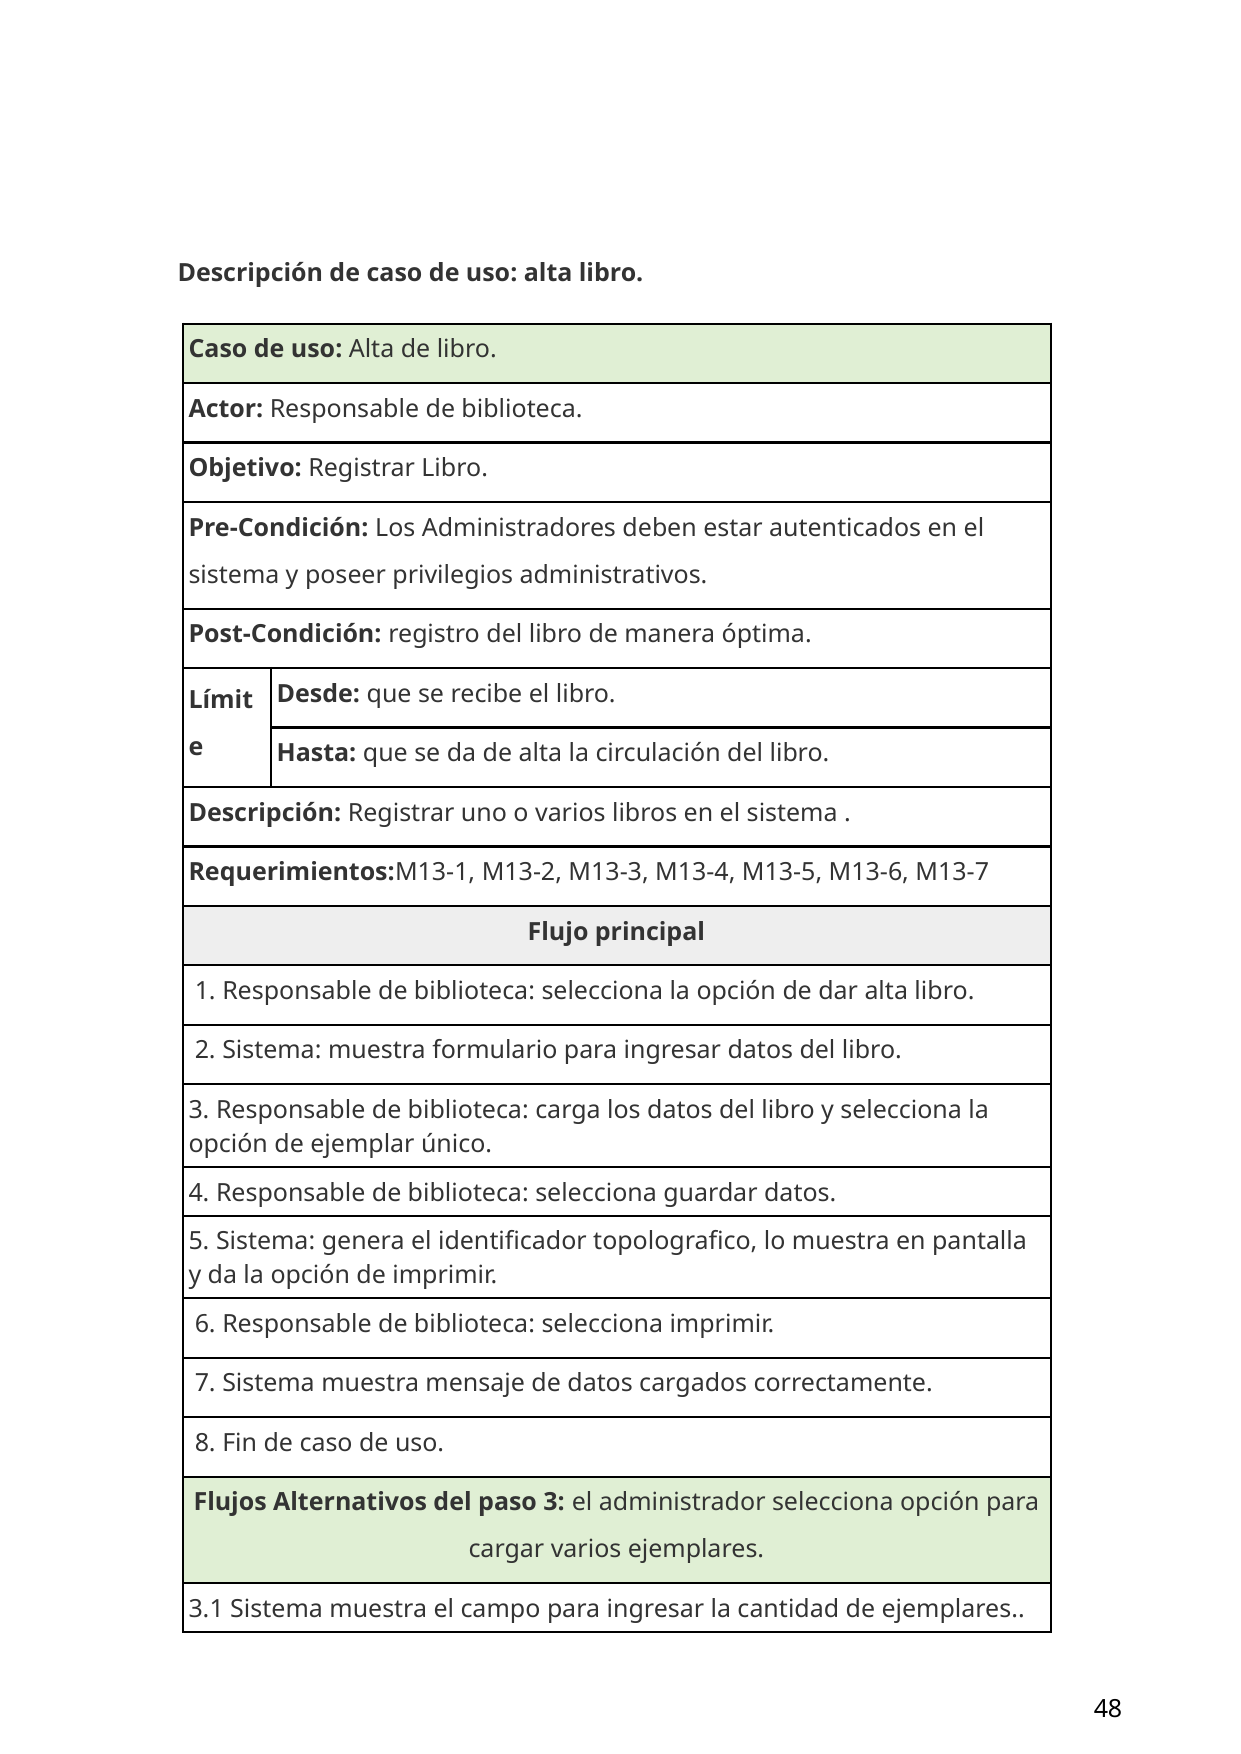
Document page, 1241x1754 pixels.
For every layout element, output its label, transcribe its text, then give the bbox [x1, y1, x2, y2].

table_cell Límite [184, 669, 270, 786]
table_cell Requerimientos:M13-1, M13-2, M13-3, M13-4, M13-5, M13-6, M13-7 [184, 848, 1050, 905]
text Descripción de caso de uso: alta libro. [177, 254, 1122, 288]
table_cell 8. Fin de caso de uso. [184, 1418, 1050, 1476]
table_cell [184, 1584, 1050, 1631]
table_cell 1. Responsable de biblioteca: selecciona la opción de dar alta libro. [184, 966, 1050, 1024]
table_cell 2. Sistema: muestra formulario para ingresar datos del libro. [184, 1026, 1050, 1083]
table_cell Post-Condición: registro del libro de manera óptima. [184, 610, 1050, 667]
table_cell 5. Sistema: genera el identificador topolografico, lo muestra en pantalla y da la opción de imprimir. [184, 1217, 1050, 1297]
table_cell Flujo principal [184, 907, 1050, 964]
table_cell Flujos Alternativos del paso 3: el administrador selecciona opción para cargar varios ejemplares. [184, 1478, 1050, 1582]
table_header Caso de uso: Alta de libro. [184, 325, 1050, 382]
table_cell Descripción: Registrar uno o varios libros en el sistema . [184, 788, 1050, 845]
table_cell Pre-Condición: Los Administradores deben estar autenticados en el sistema y poseer privilegios administrativos. [184, 503, 1050, 607]
table_cell Actor: Responsable de biblioteca. [184, 384, 1050, 441]
table_cell Desde: que se recibe el libro. [272, 669, 1050, 726]
table_cell Hasta: que se da de alta la circulación del libro. [272, 729, 1050, 786]
table_cell 7. Sistema muestra mensaje de datos cargados correctamente. [184, 1359, 1050, 1416]
table_cell 4. Responsable de biblioteca: selecciona guardar datos. [184, 1168, 1050, 1214]
table_cell 3. Responsable de biblioteca: carga los datos del libro y selecciona la opción de ejemplar único. [184, 1085, 1050, 1166]
table_cell Objetivo: Registrar Libro. [184, 444, 1050, 501]
table_cell 6. Responsable de biblioteca: selecciona imprimir. [184, 1299, 1050, 1357]
